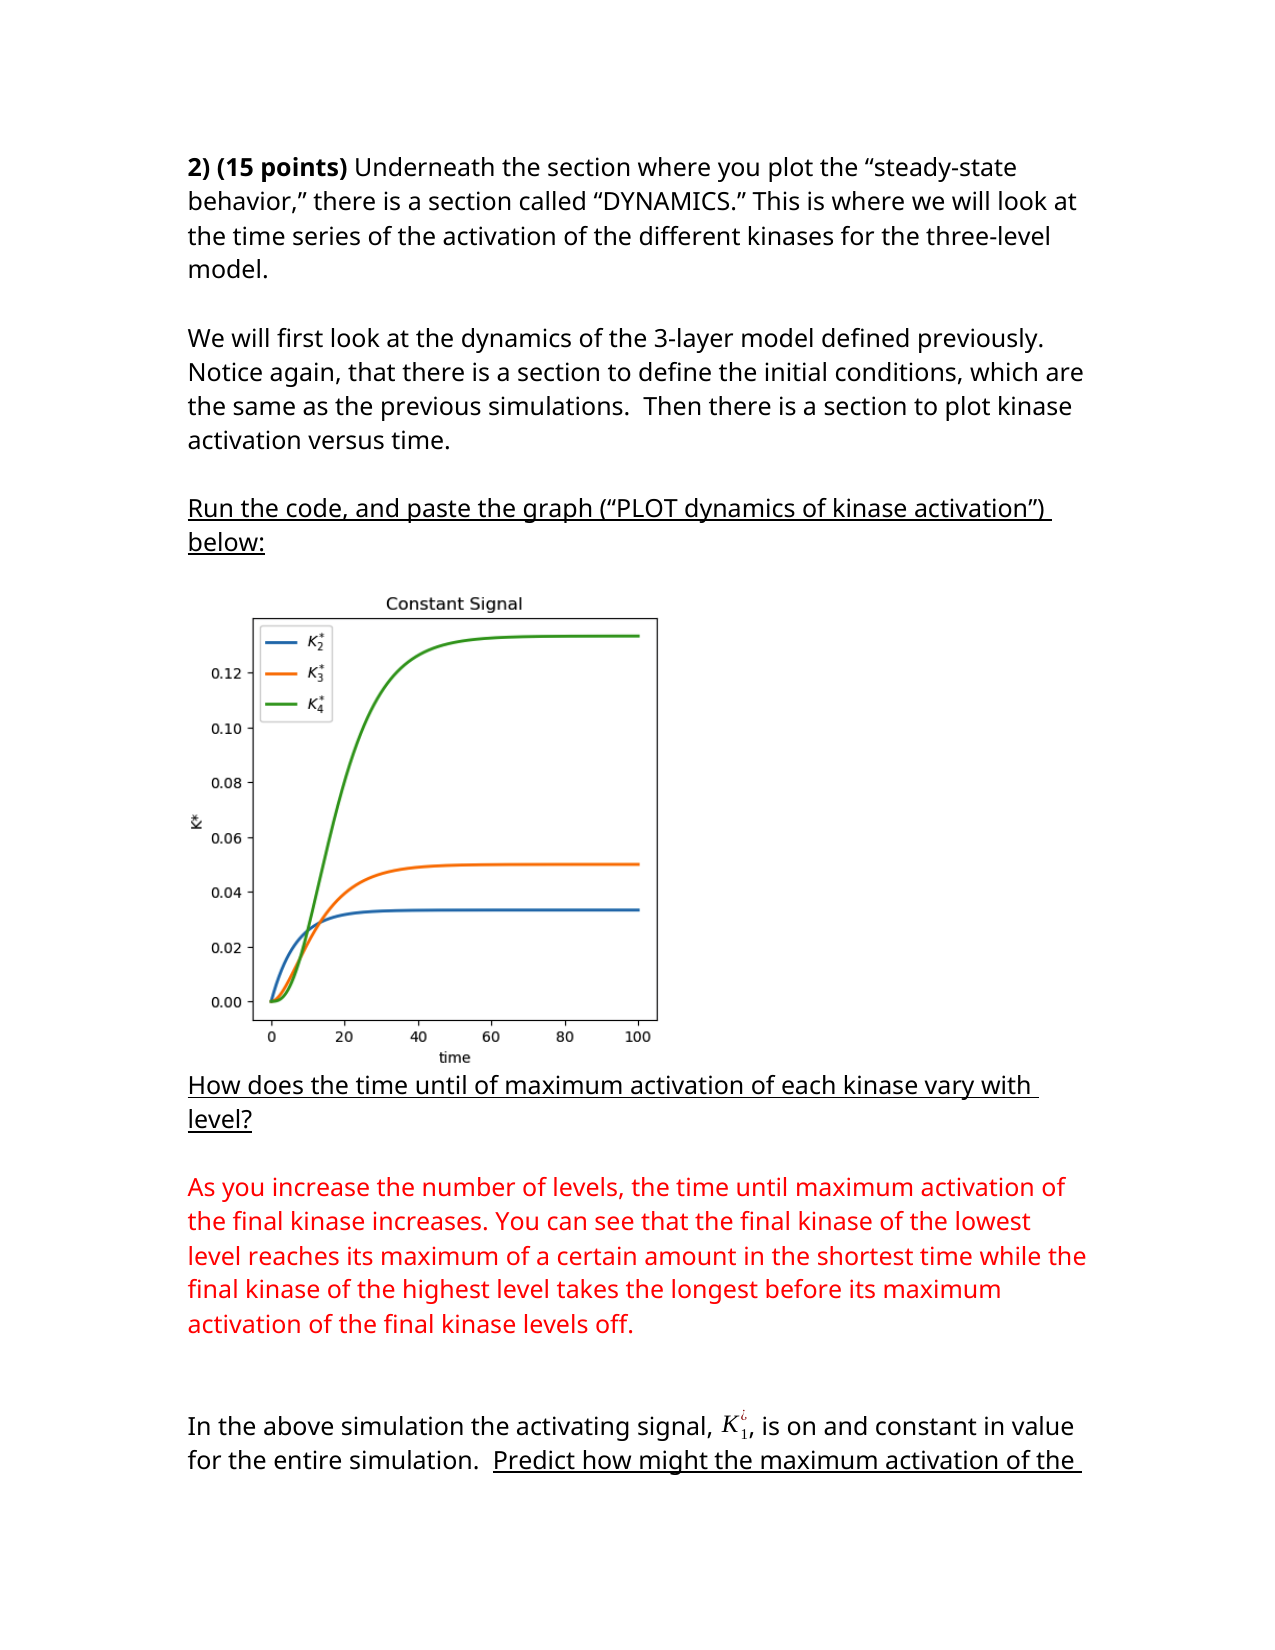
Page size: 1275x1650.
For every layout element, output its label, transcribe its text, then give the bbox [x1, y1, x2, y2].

text How does the time until of maximum activation of each kinase vary with level? [187, 1068, 1087, 1136]
text As you increase the number of levels, the time until maximum activation of the final kinase increases. You can see that the final kinase of the lowest level reaches its maximum of a certain amount in the shortest time while the final kinase of the highest level takes the longest before its maximum activation of the final kinase levels off. [187, 1170, 1087, 1340]
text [187, 1408, 1087, 1477]
text Run the code, and paste the graph (“PLOT dynamics of kinase activation”) below: [187, 491, 1087, 559]
text 2) (15 points) Underneath the section where you plot the “steady-state behavior,” there is a section called “DYNAMICS.” This is where we will look at the time series of the activation of the different kinases for the three-level model. [187, 150, 1087, 286]
picture [187, 592, 663, 1068]
text We will first look at the dynamics of the 3-layer model defined previously. Notice again, that there is a section to define the initial conditions, which are the same as the previous simulations. Then there is a section to plot kinase activation versus time. [187, 320, 1087, 457]
